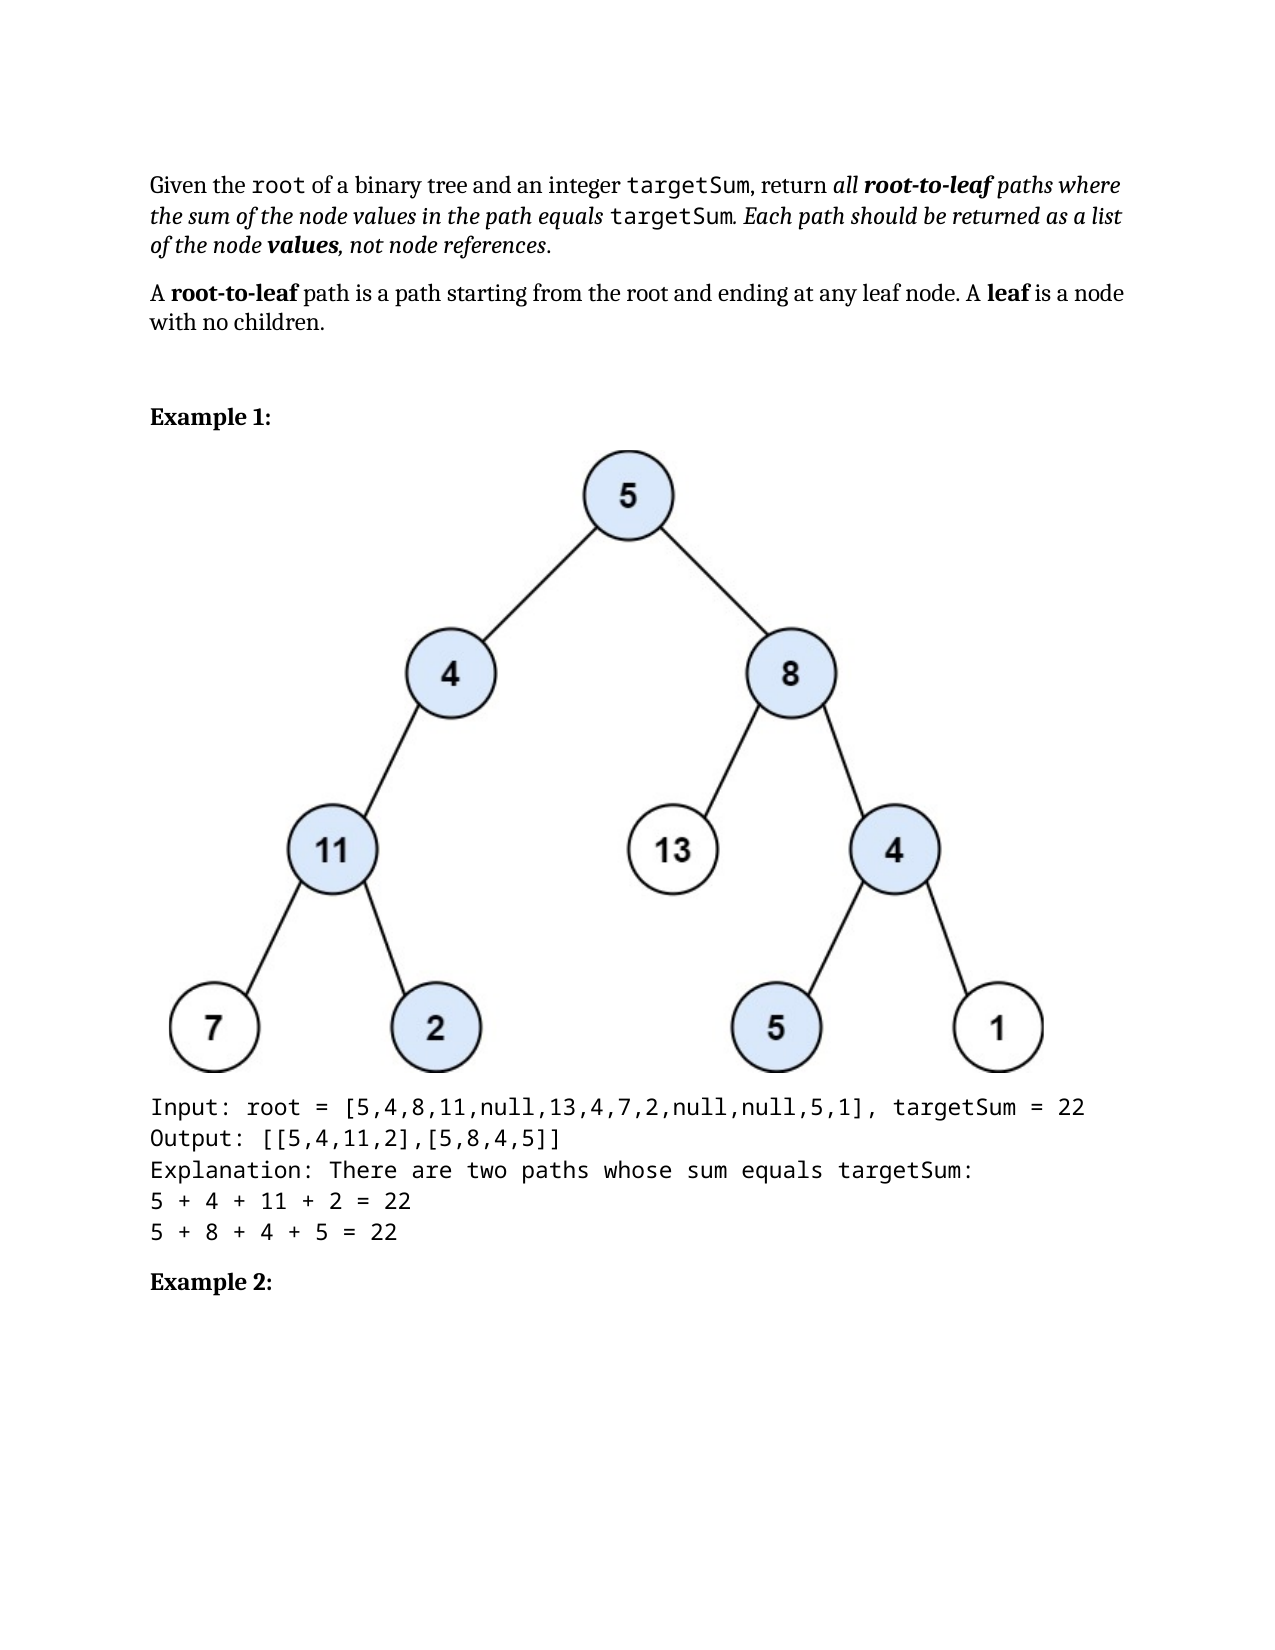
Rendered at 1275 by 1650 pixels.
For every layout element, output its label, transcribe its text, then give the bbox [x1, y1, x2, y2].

text Example 1: [150, 402, 1125, 431]
picture [168, 450, 1044, 1073]
text Given the root of a binary tree and an integer targetSum, return all root-to-leaf paths where the sum of the node values in the path equals targetSum. Each path should be returned as a list of the node values, not node references. [150, 169, 1125, 260]
text Example 2: [150, 1268, 1125, 1297]
text A root-to-leaf path is a path starting from the root and ending at any leaf node. A leaf is a node with no children. [150, 279, 1125, 336]
text Input: root = [5,4,8,11,null,13,4,7,2,null,null,5,1], targetSum = 22 Output: [[5,4,11,2],[5,8,4,5]] Explanation: There are two paths whose sum equals targetSum: 5 + 4 + 11 + 2 = 22 5 + 8 + 4 + 5 = 22 [150, 1091, 1125, 1247]
